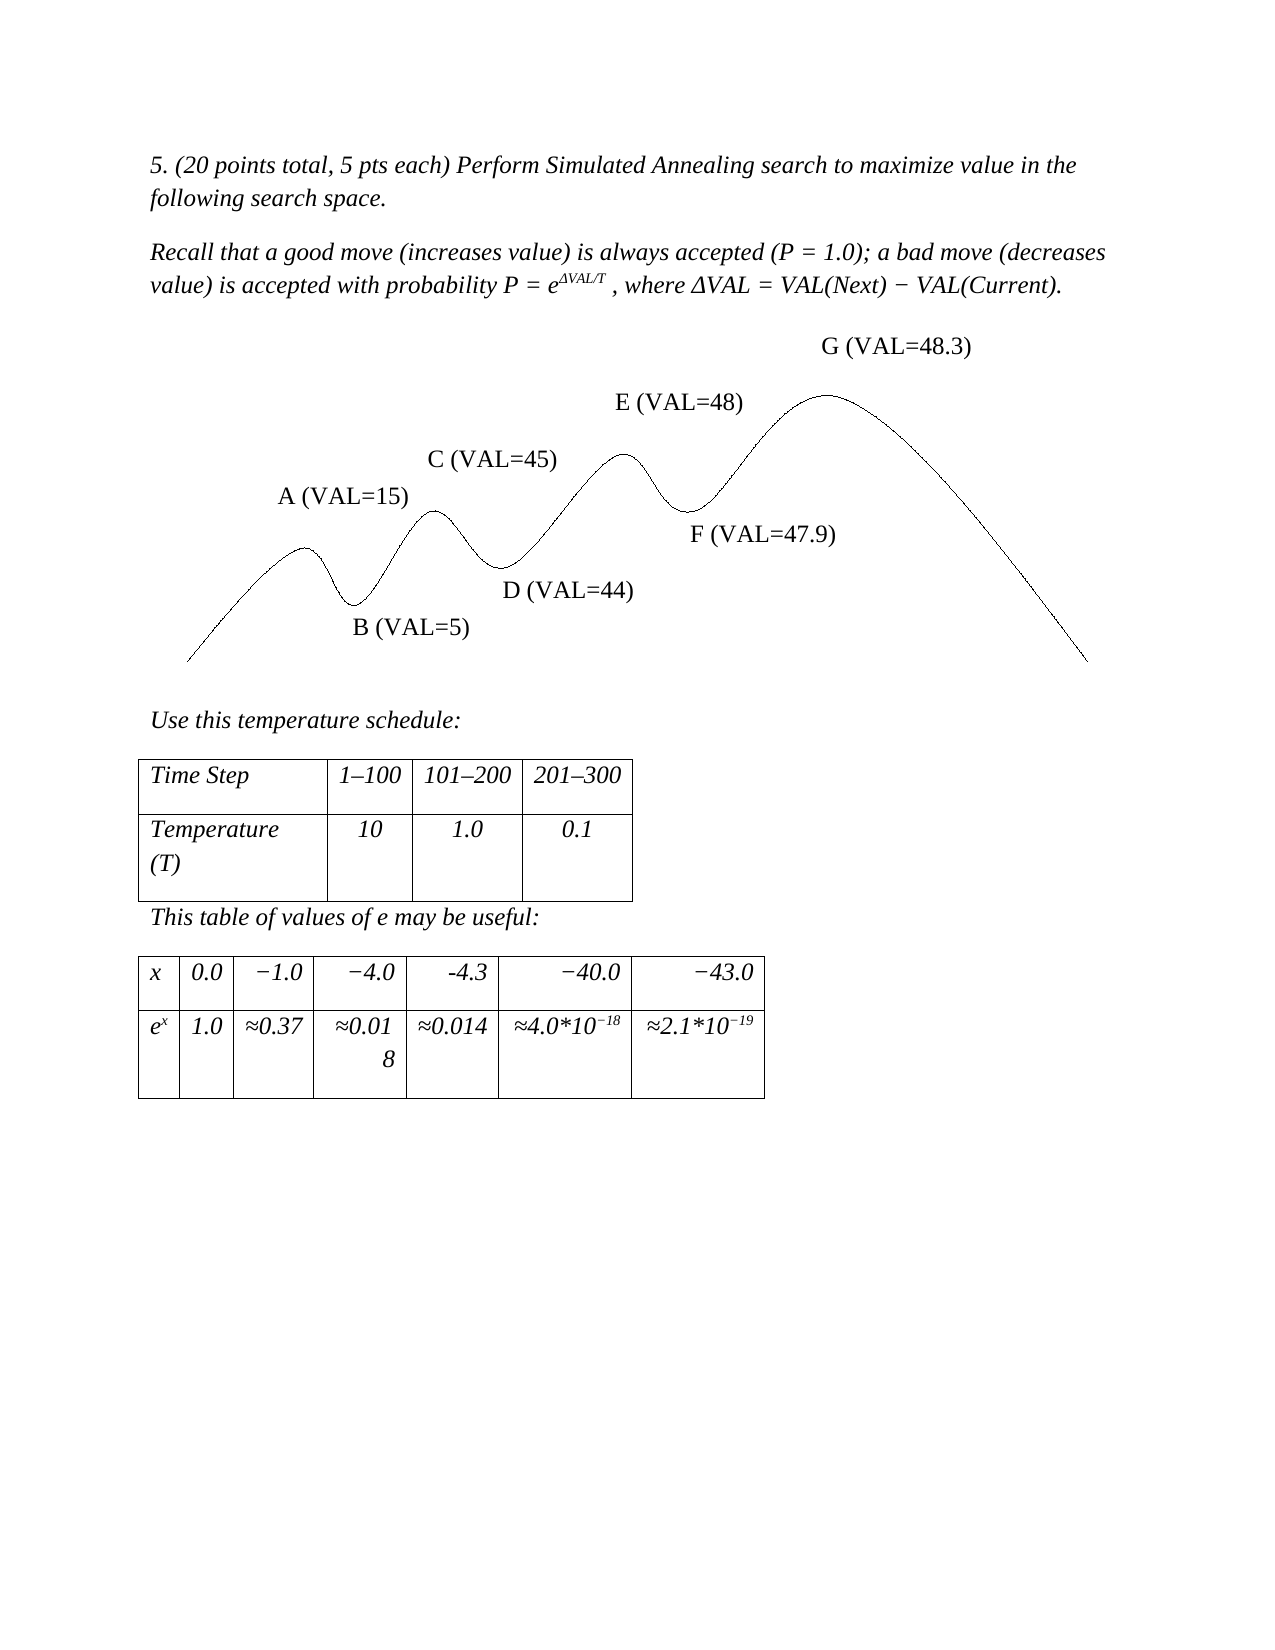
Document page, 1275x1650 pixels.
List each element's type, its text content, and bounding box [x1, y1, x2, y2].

table_cell ≈4.0*10−18 [499, 1011, 631, 1098]
table_cell ≈0.37 [234, 1011, 313, 1098]
table_cell Temperature (T) [139, 815, 327, 901]
table_cell 1.0 [180, 1011, 233, 1098]
text 5. (20 points total, 5 pts each) Perform Simulated Annealing search to maximize value in the following search space. [150, 150, 1125, 212]
table_cell ≈0.018 [314, 1011, 406, 1098]
text This table of values of e may be useful: [150, 902, 1125, 931]
table_cell ≈0.014 [407, 1011, 498, 1098]
table_cell 0.1 [523, 815, 632, 901]
table_header Time Step [139, 760, 327, 813]
table_header −1.0 [234, 957, 313, 1010]
table_header 101–200 [413, 760, 522, 813]
table_cell 10 [328, 815, 412, 901]
table_header 201–300 [523, 760, 632, 813]
table_header 1–100 [328, 760, 412, 813]
text Recall that a good move (increases value) is always accepted (P = 1.0); a bad move (decreases value) is accepted with probability P = eΔVAL/T , where ΔVAL = VAL(Next) − VAL(Current). [150, 237, 1125, 299]
table_cell 1.0 [413, 815, 522, 901]
table_header −4.0 [314, 957, 406, 1010]
table_cell ex [139, 1011, 179, 1098]
table_header −43.0 [632, 957, 764, 1010]
table_header -4.3 [407, 957, 498, 1010]
table_header 0.0 [180, 957, 233, 1010]
table_cell ≈2.1*10−19 [632, 1011, 764, 1098]
table_header −40.0 [499, 957, 631, 1010]
text Use this temperature schedule: [150, 705, 1125, 734]
table_header x [139, 957, 179, 1010]
